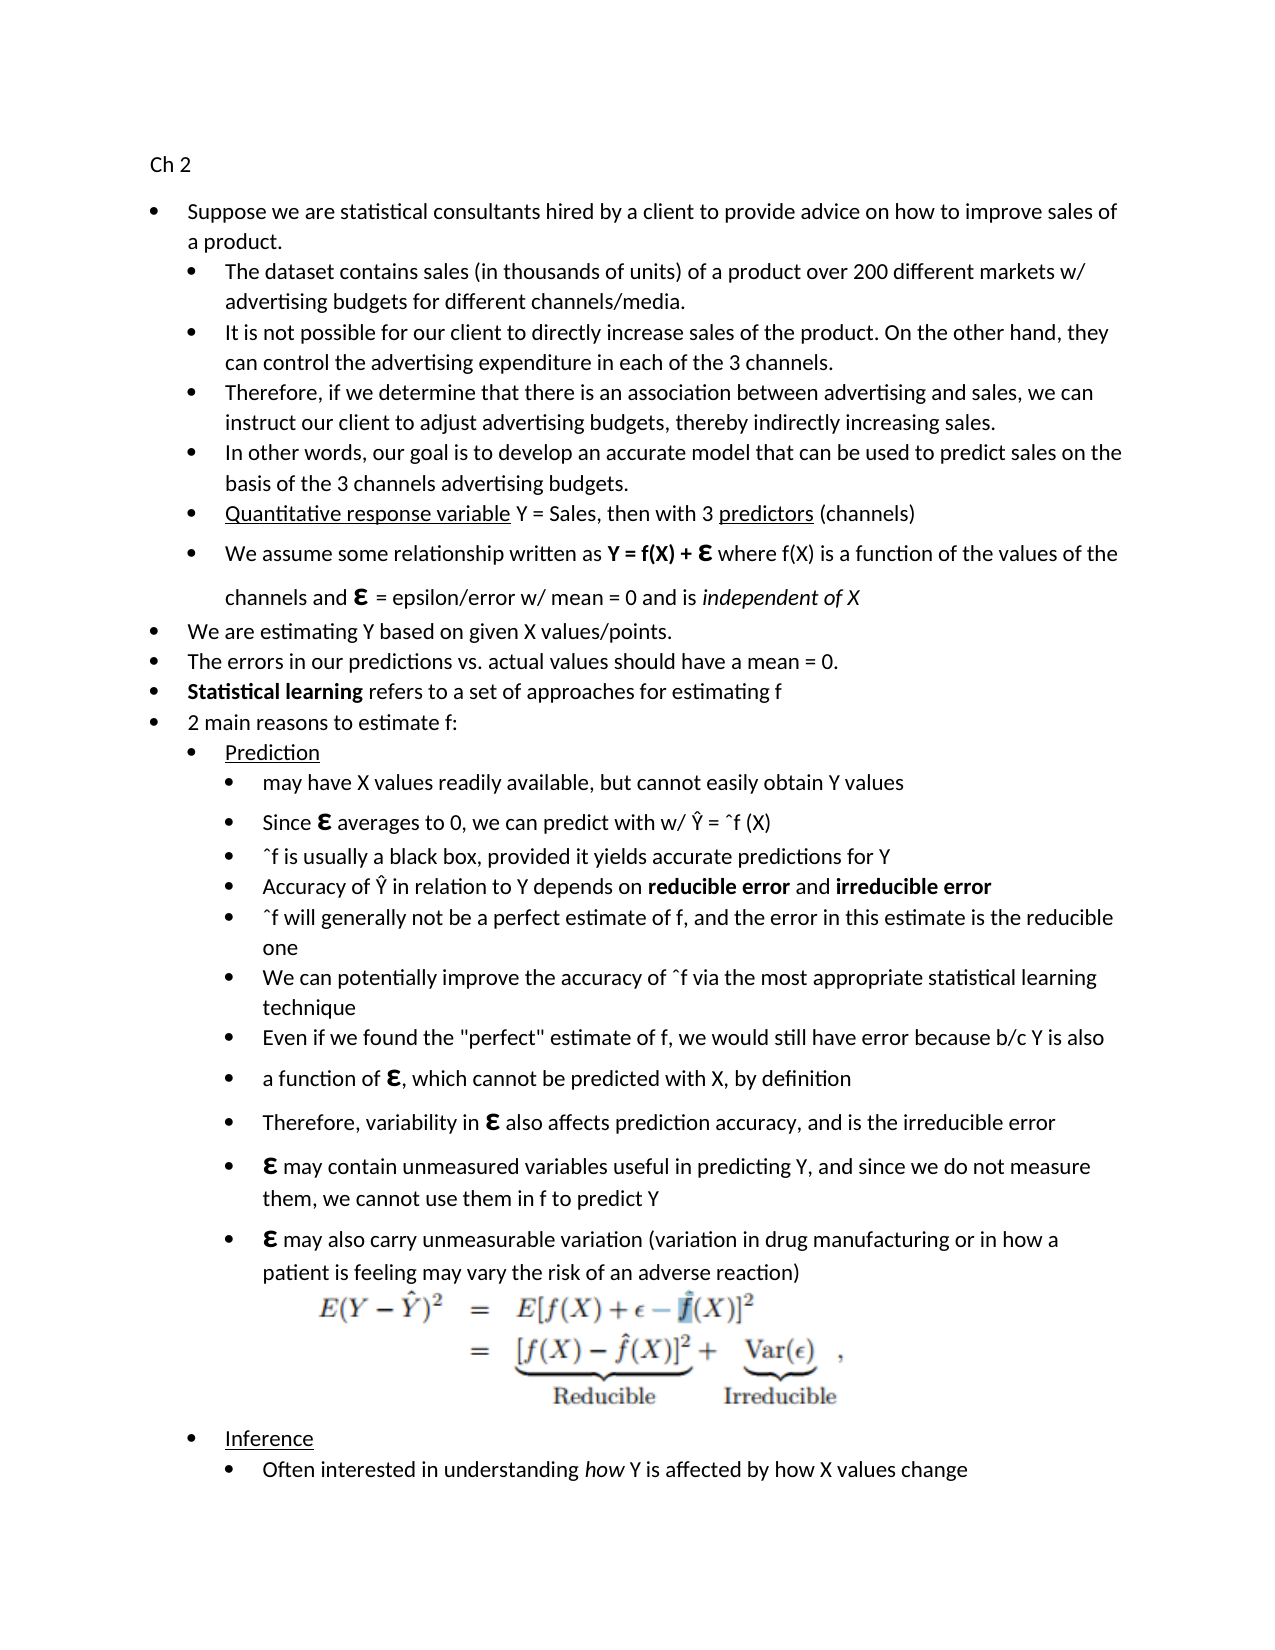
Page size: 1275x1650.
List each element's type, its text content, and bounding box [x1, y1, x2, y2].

list Statistical learning refers to a set of approaches for estimating f [150, 677, 1125, 706]
list 2 main reasons to estimate f: [150, 708, 1125, 736]
list Inference [187, 1424, 1125, 1452]
list ˆf is usually a black box, provided it yields accurate predictions for Y [225, 842, 1125, 870]
list ˆf will generally not be a perfect estimate of f, and the error in this estimate is the reducible one [225, 903, 1125, 961]
list ε may also carry unmeasurable variation (variation in drug manufacturing or in how a patient is feeling may vary the risk of an adverse reaction) [225, 1215, 1125, 1286]
list Prediction [187, 738, 1125, 766]
text Ch 2 [150, 150, 1125, 178]
list In other words, our goal is to develop an accurate model that can be used to predict sales on the basis of the 3 channels advertising budgets. [187, 438, 1125, 497]
list Accuracy of Ŷ in relation to Y depends on reducible error and irreducible error [225, 872, 1125, 901]
list We assume some relationship written as Y = f(X) + ε where f(X) is a function of the values of the channels and ε = epsilon/error w/ mean = 0 and is independent of X [187, 529, 1125, 614]
list ε may contain unmeasured variables useful in predicting Y, and since we do not measure them, we cannot use them in f to predict Y [225, 1142, 1125, 1213]
list may have X values readily available, but cannot easily obtain Y values [225, 768, 1125, 796]
list Often interested in understanding how Y is affected by how X values change [225, 1455, 1125, 1483]
picture [300, 1287, 880, 1423]
list Suppose we are statistical consultants hired by a client to provide advice on how to improve sales of a product. [150, 197, 1125, 255]
list Even if we found the "perfect" estimate of f, we would still have error because b/c Y is also [225, 1023, 1125, 1052]
list Therefore, if we determine that there is an association between advertising and sales, we can instruct our client to adjust advertising budgets, thereby indirectly increasing sales. [187, 378, 1125, 436]
list The dataset contains sales (in thousands of units) of a product over 200 different markets w/ advertising budgets for different channels/media. [187, 257, 1125, 316]
list Since ε averages to 0, we can predict with w/ Ŷ = ˆf (X) [225, 798, 1125, 839]
list We are estimating Y based on given X values/points. [150, 617, 1125, 645]
list It is not possible for our client to directly increase sales of the product. On the other hand, they can control the advertising expenditure in each of the 3 channels. [187, 318, 1125, 376]
list The errors in our predictions vs. actual values should have a mean = 0. [150, 647, 1125, 675]
list Quantitative response variable Y = Sales, then with 3 predictors (channels) [187, 499, 1125, 527]
list Therefore, variability in ε also affects prediction accuracy, and is the irreducible error [225, 1098, 1125, 1138]
list We can potentially improve the accuracy of ˆf via the most appropriate statistical learning technique [225, 963, 1125, 1021]
list a function of ε, which cannot be predicted with X, by definition [225, 1054, 1125, 1094]
